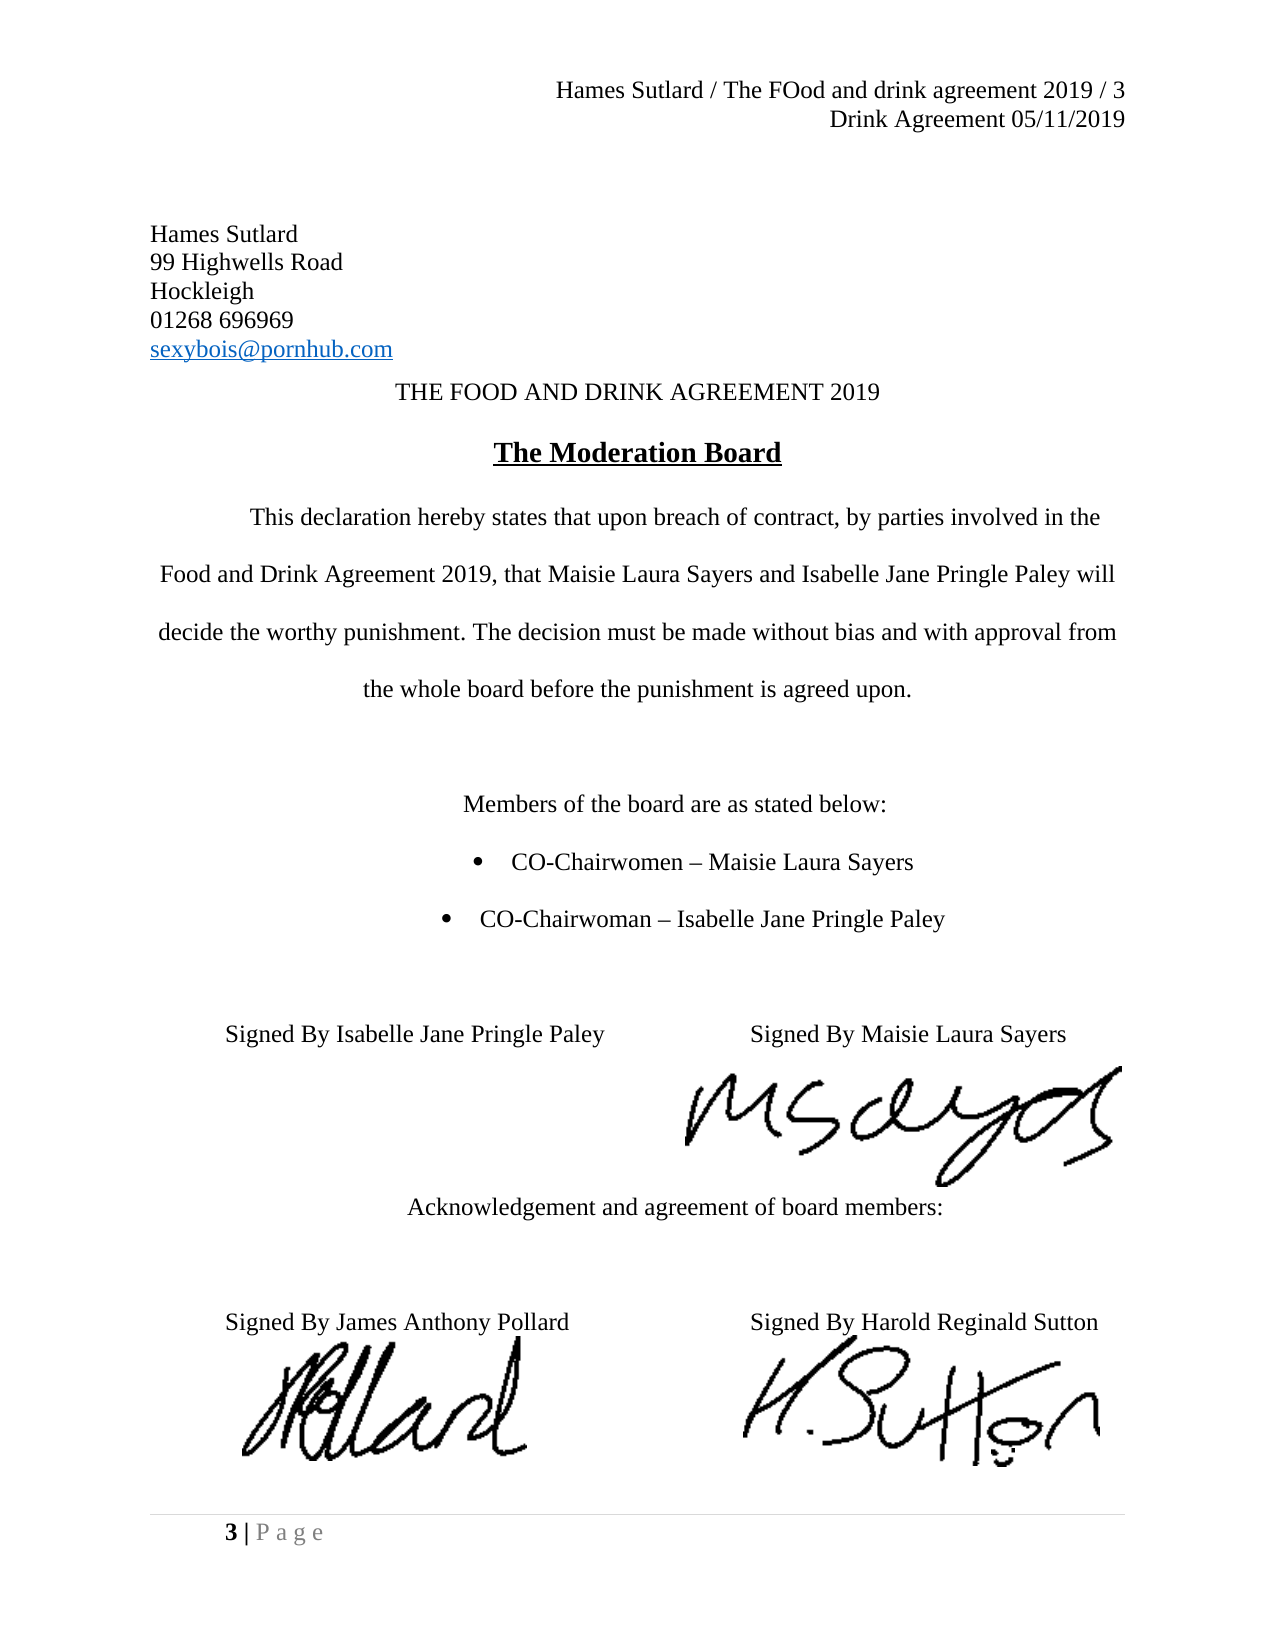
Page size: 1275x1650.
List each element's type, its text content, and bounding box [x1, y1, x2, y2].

list CO-Chairwomen – Maisie Laura Sayers [262, 847, 1125, 876]
text This declaration hereby states that upon breach of contract, by parties involved in the Food and Drink Agreement 2019, that Maisie Laura Sayers and Isabelle Jane Pringle Paley will decide the worthy punishment. The decision must be made without bias and with approval from the whole board before the punishment is agreed upon. [150, 502, 1125, 703]
picture [685, 1066, 1122, 1187]
picture [242, 1336, 527, 1461]
picture [743, 1335, 1100, 1467]
text Members of the board are as stated below: [150, 789, 1125, 818]
table_header Hames Sutlard 99 Highwells Road Hockleigh 01268 696969 sexybois@pornhub.com [150, 219, 910, 377]
text Acknowledgement and agreement of board members: [150, 1192, 1125, 1221]
list CO-Chairwoman – Isabelle Jane Pringle Paley [262, 904, 1125, 933]
text Signed By Isabelle Jane Pringle Paley Signed By Maisie Laura Sayers [150, 1019, 1125, 1048]
text Signed By James Anthony Pollard Signed By Harold Reginald Sutton [150, 1307, 1125, 1336]
